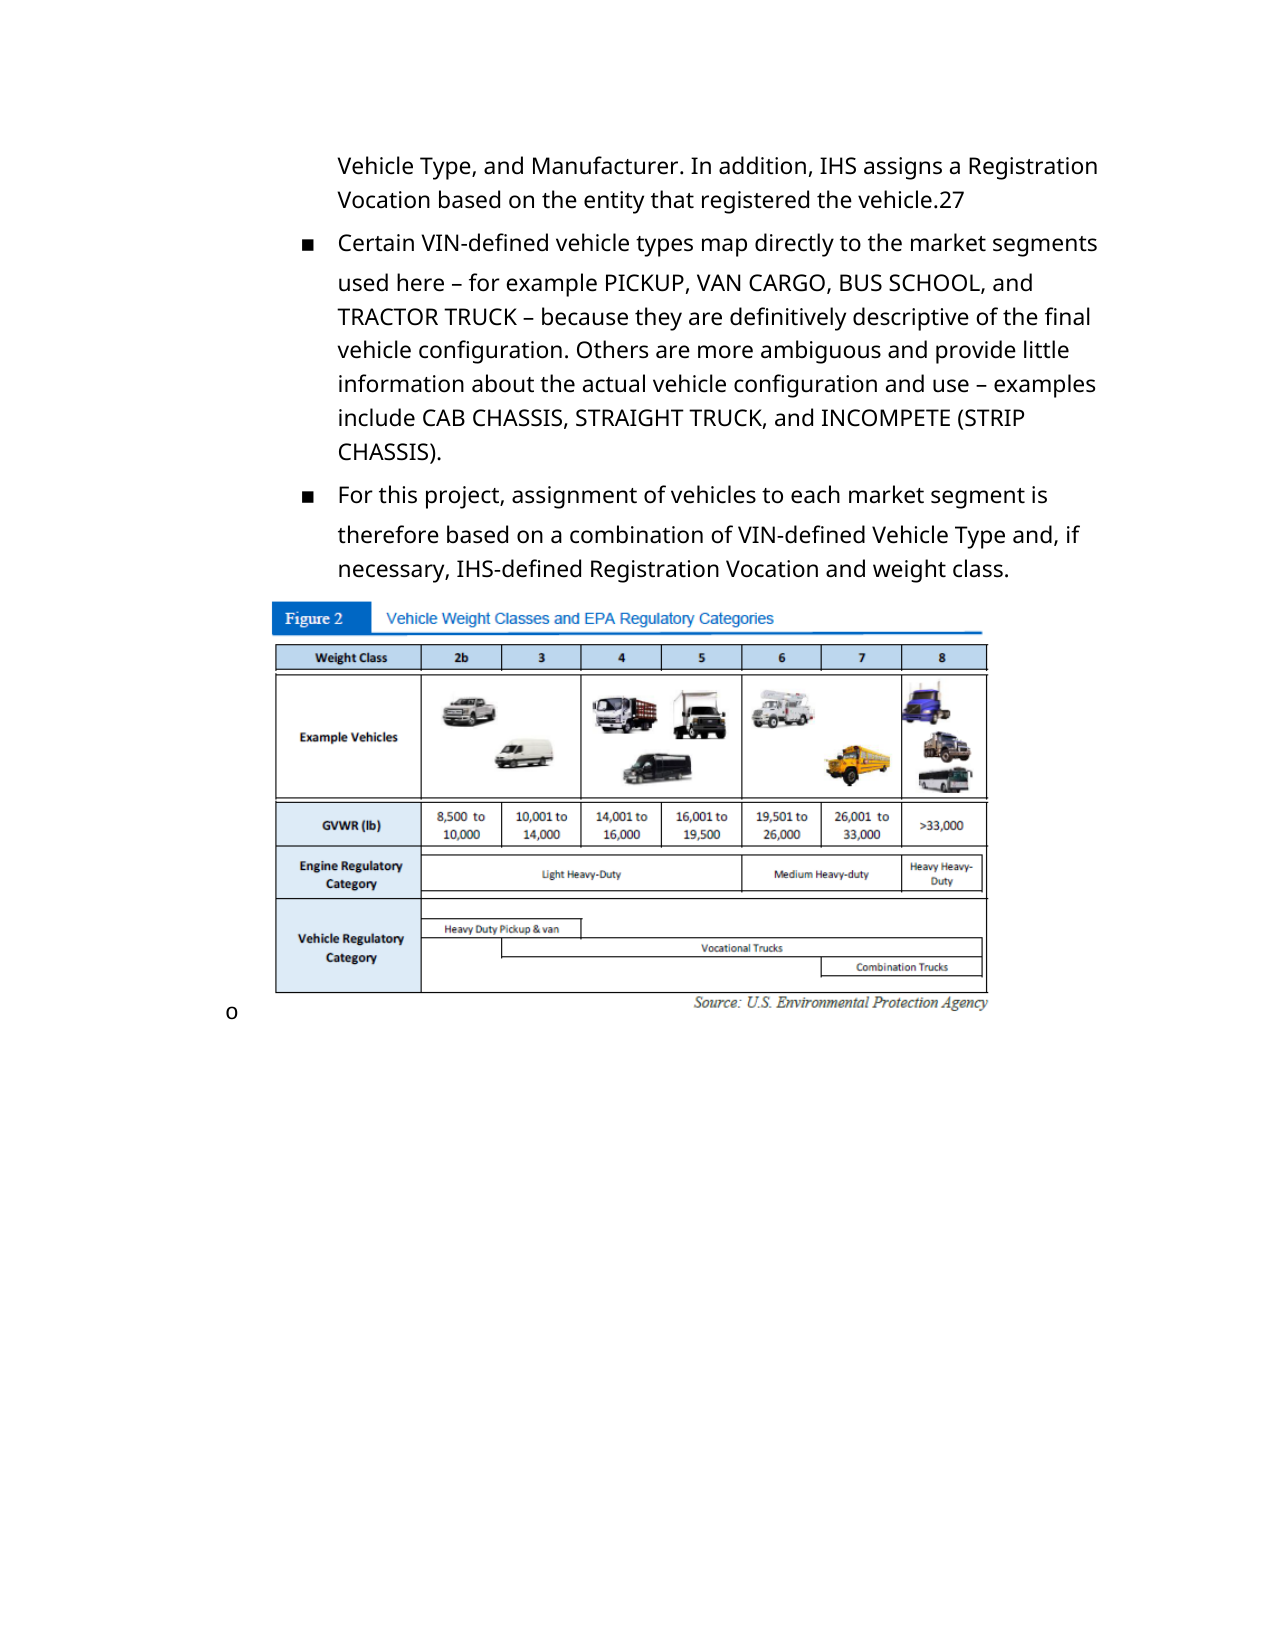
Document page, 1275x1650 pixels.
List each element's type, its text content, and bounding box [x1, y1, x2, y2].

picture [262, 586, 995, 1020]
list Certain VIN-defined vehicle types map directly to the market segments used here – for example PICKUP, VAN CARGO, BUS SCHOOL, and TRACTOR TRUCK – because they are definitively descriptive of the final vehicle configuration. Others are more ambiguous and provide little information about the actual vehicle configuration and use – examples include CAB CHASSIS, STRAIGHT TRUCK, and INCOMPETE (STRIP CHASSIS). [300, 217, 1125, 467]
list For this project, assignment of vehicles to each market segment is therefore based on a combination of VIN-defined Vehicle Type and, if necessary, IHS-defined Registration Vocation and weight class. [300, 469, 1125, 584]
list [300, 150, 1125, 215]
